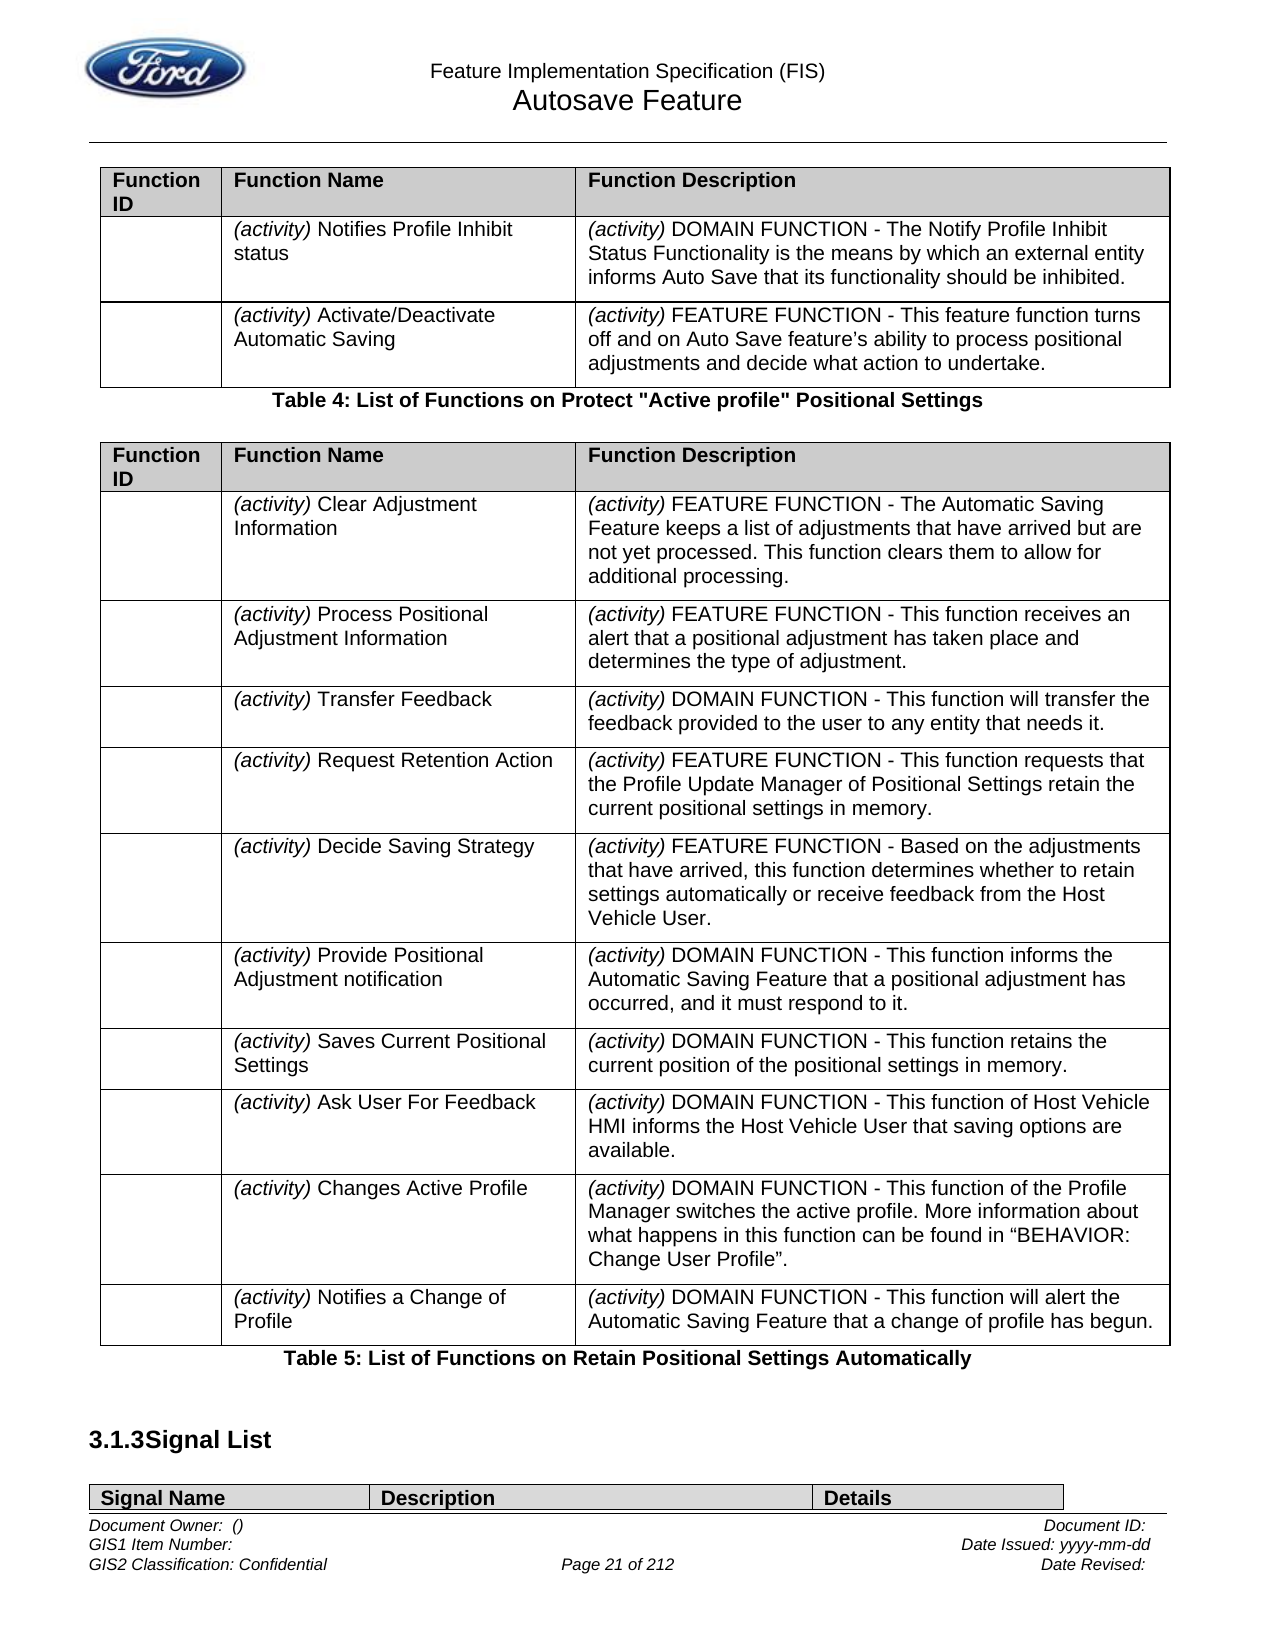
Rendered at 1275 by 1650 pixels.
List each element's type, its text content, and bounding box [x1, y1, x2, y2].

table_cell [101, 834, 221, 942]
subtitle Signal List [89, 1425, 1167, 1454]
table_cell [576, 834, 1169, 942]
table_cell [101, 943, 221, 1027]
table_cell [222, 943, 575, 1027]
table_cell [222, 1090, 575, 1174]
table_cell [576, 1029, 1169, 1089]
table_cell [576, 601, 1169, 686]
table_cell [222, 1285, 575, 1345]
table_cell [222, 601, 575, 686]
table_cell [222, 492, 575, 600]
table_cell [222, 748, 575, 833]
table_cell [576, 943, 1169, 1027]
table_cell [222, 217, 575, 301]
picture [65, 18, 266, 119]
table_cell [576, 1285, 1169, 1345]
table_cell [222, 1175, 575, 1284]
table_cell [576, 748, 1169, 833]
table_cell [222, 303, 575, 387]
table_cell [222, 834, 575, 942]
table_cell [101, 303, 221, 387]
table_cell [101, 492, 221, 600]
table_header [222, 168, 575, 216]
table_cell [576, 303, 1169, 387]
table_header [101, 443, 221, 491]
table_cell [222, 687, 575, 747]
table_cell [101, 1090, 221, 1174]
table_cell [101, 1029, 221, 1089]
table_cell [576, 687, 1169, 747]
text Table 4: List of Functions on Protect "Active profile" Positional Settings [89, 388, 1167, 412]
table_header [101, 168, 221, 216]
text Table 5: List of Functions on Retain Positional Settings Automatically [89, 1346, 1167, 1370]
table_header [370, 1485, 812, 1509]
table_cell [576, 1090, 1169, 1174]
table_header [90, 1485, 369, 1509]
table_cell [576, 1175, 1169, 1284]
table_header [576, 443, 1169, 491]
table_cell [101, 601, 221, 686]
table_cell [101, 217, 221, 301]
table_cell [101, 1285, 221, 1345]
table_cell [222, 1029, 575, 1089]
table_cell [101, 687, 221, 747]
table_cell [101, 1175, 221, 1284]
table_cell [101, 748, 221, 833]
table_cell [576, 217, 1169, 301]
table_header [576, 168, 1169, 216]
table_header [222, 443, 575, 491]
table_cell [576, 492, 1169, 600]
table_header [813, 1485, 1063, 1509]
